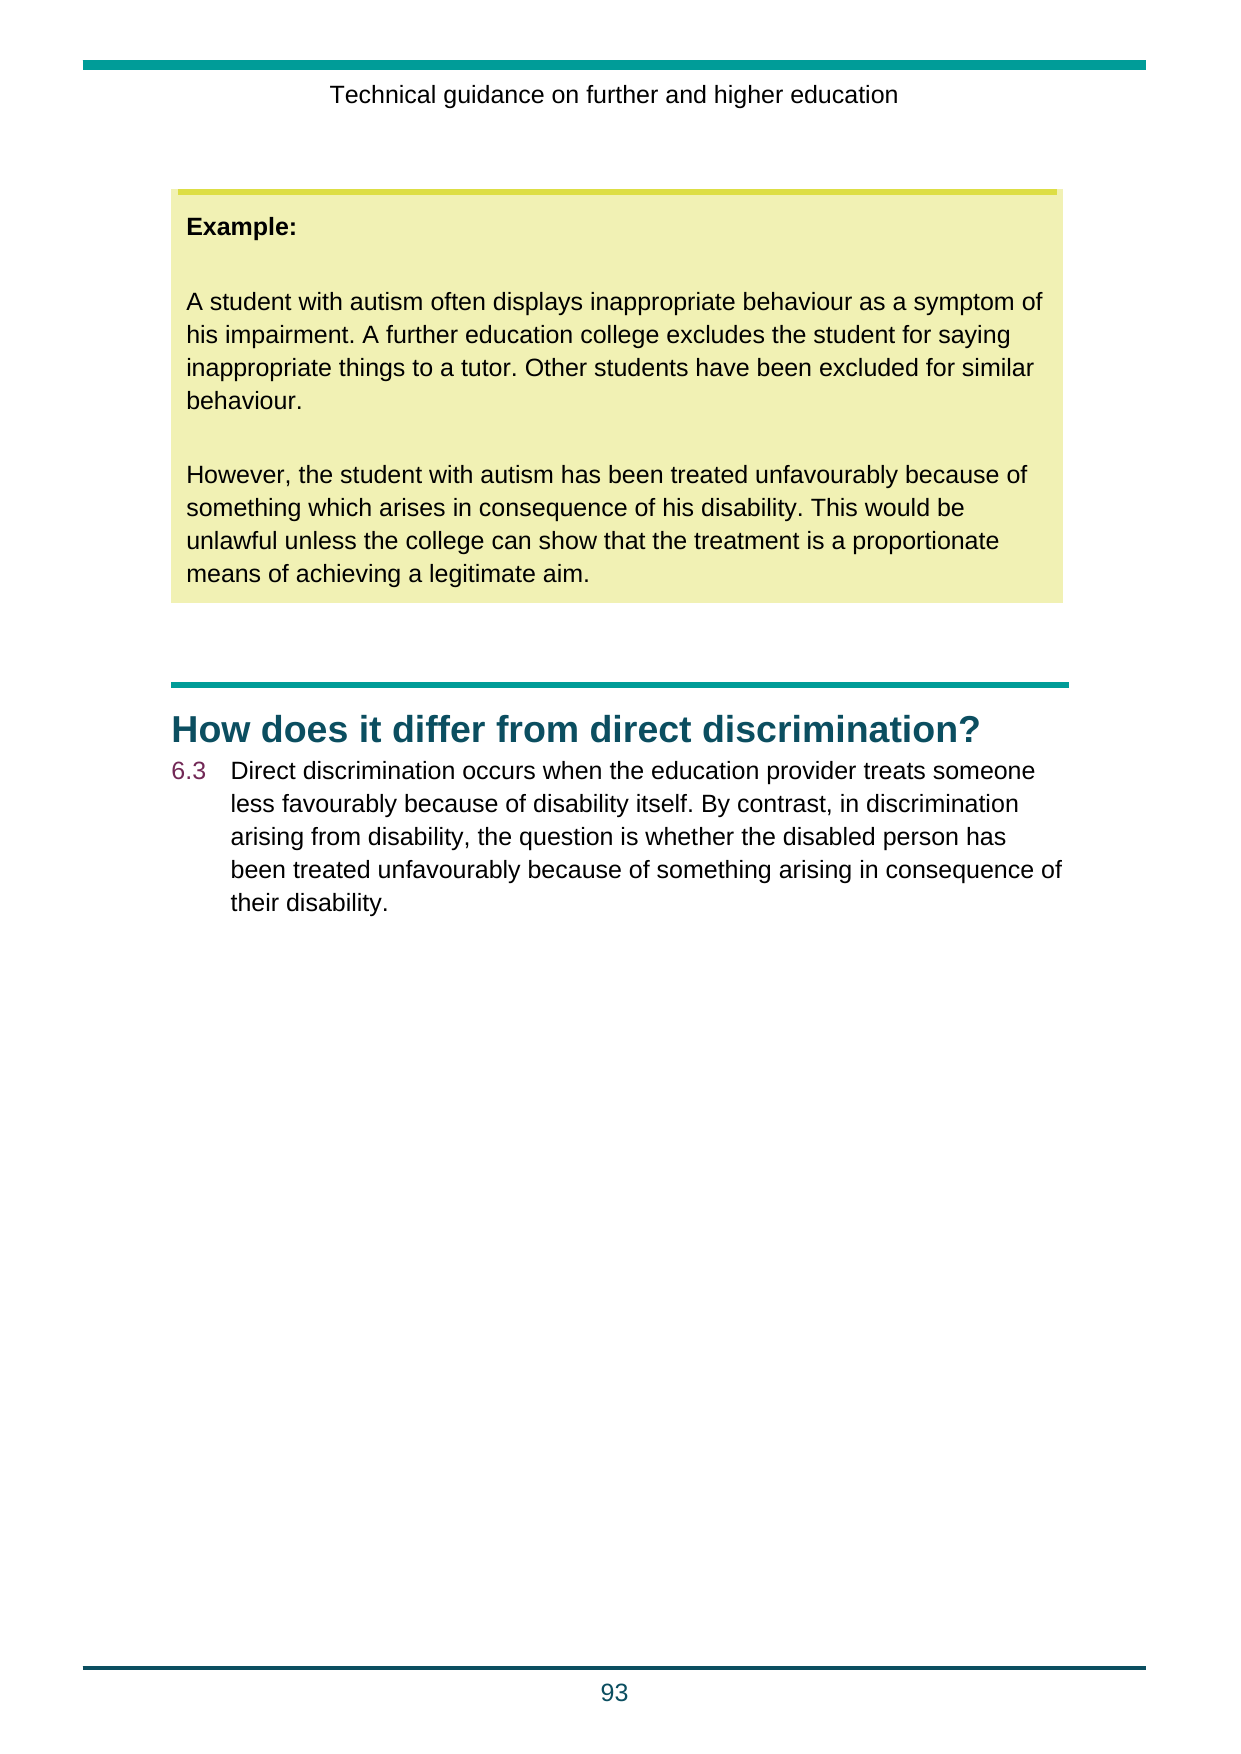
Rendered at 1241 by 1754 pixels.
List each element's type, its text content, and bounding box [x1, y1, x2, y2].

list Direct discrimination occurs when the education provider treats someone less favourably because of disability itself. By contrast, in discrimination arising from disability, the question is whether the disabled person has been treated unfavourably because of something arising in consequence of their disability. [171, 756, 1069, 917]
title Example: [178, 195, 1057, 241]
text However, the student with autism has been treated unfavourably because of something which arises in consequence of his disability. This would be unlawful unless the college can show that the treatment is a proportionate means of achieving a legitimate aim. [178, 437, 1057, 590]
text A student with autism often displays inappropriate behaviour as a symptom of his impairment. A further education college excludes the student for saying inappropriate things to a tutor. Other students have been excluded for similar behaviour. [178, 264, 1057, 414]
subtitle How does it differ from direct discrimination? [171, 688, 1069, 750]
